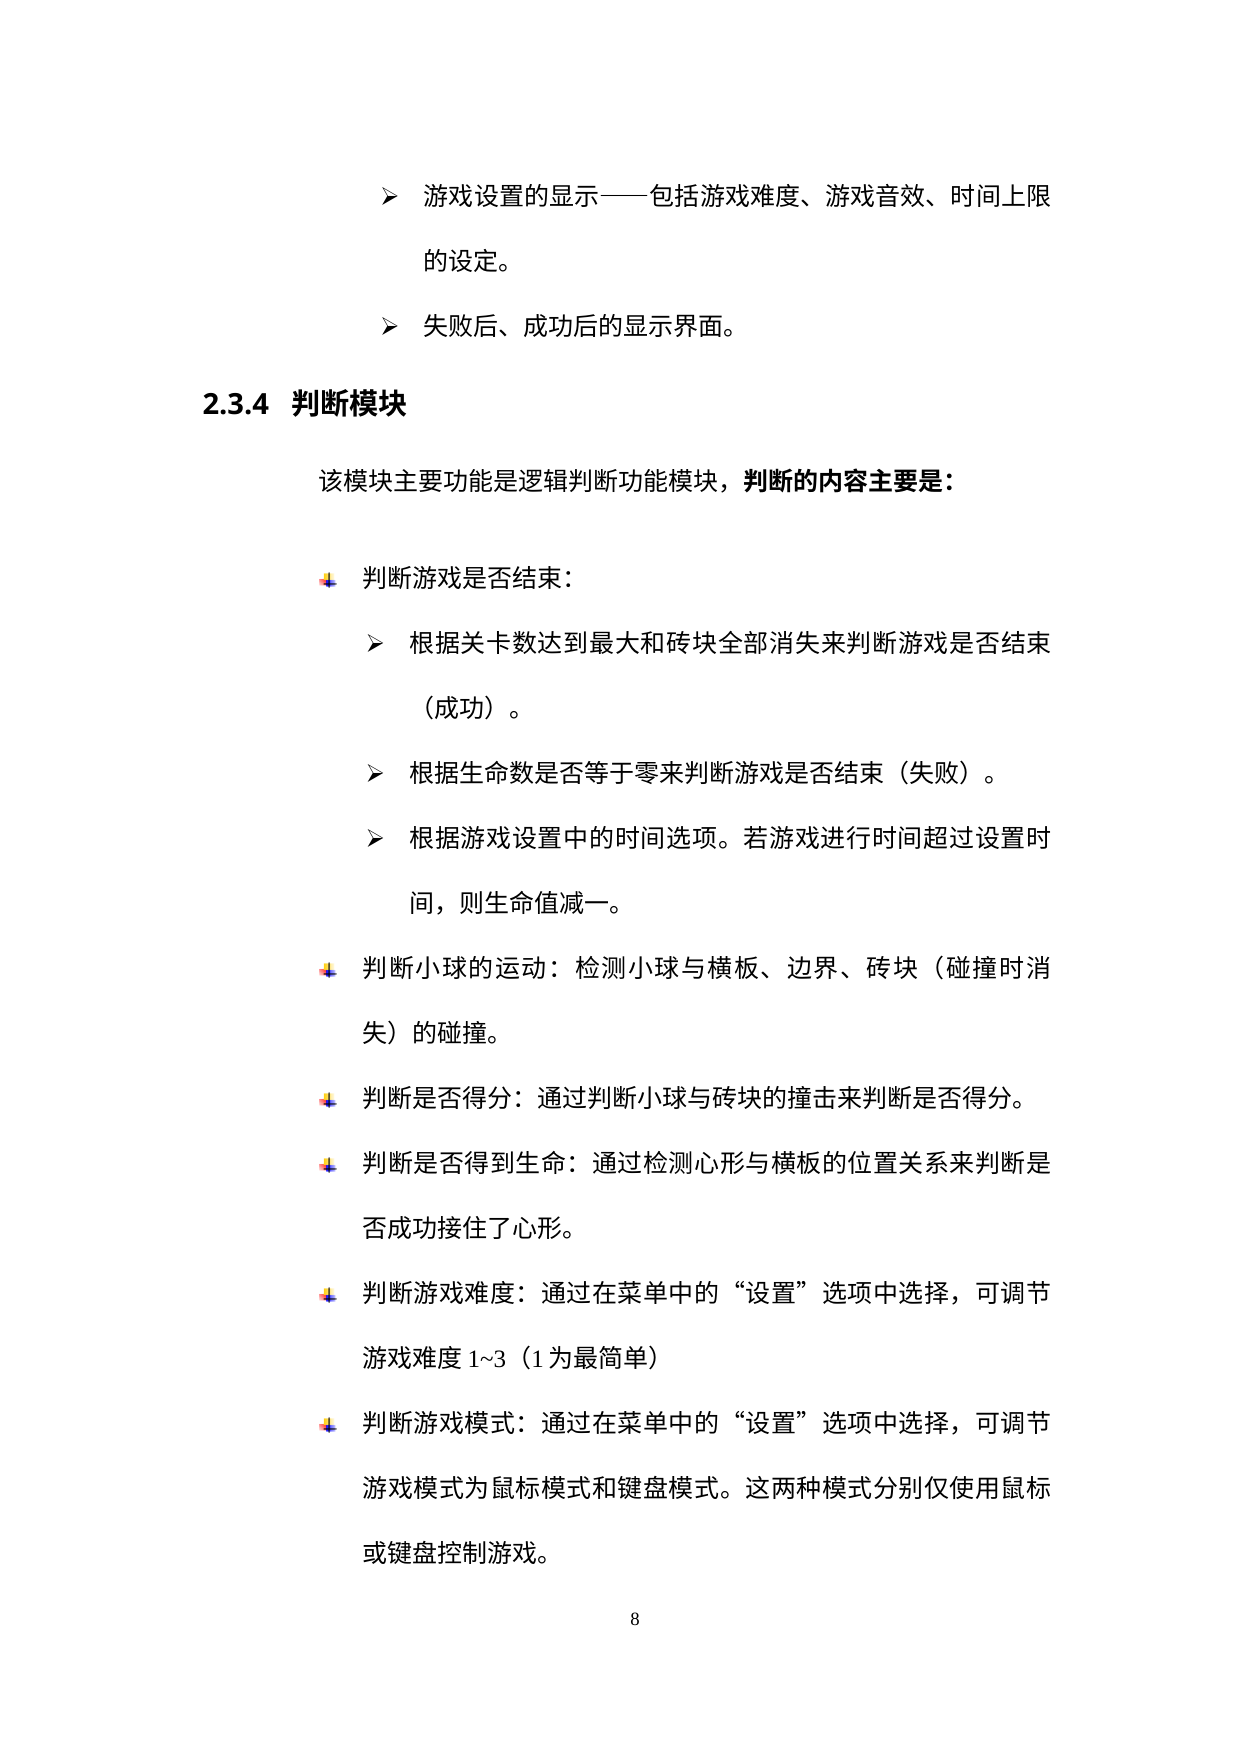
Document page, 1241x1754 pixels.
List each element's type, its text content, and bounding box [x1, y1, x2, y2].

list 根据关卡数达到最大和砖块全部消失来判断游戏是否结束（成功）。 [365, 609, 1053, 739]
picture [319, 1156, 337, 1173]
picture [319, 961, 337, 978]
subtitle 判断模块 [202, 369, 1053, 434]
list 失败后、成功后的显示界面。 [380, 292, 1053, 357]
list 判断是否得到生命：通过检测心形与横板的位置关系来判断是否成功接住了心形。 [319, 1129, 1053, 1259]
list 判断是否得分：通过判断小球与砖块的撞击来判断是否得分。 [319, 1064, 1053, 1129]
list 根据游戏设置中的时间选项。若游戏进行时间超过设置时间，则生命值减一。 [365, 804, 1053, 934]
list 游戏设置的显示——包括游戏难度、游戏音效、时间上限的设定。 [380, 162, 1053, 292]
list 判断游戏难度：通过在菜单中的“设置”选项中选择，可调节游戏难度1~3（1为最简单） [319, 1259, 1053, 1389]
picture [319, 1091, 337, 1108]
list 判断小球的运动：检测小球与横板、边界、砖块（碰撞时消失）的碰撞。 [319, 934, 1053, 1064]
picture [319, 1416, 337, 1433]
list 根据生命数是否等于零来判断游戏是否结束（失败）。 [365, 739, 1053, 804]
list 判断游戏是否结束： [319, 544, 1053, 609]
picture [319, 1286, 337, 1303]
list 判断游戏模式：通过在菜单中的“设置”选项中选择，可调节游戏模式为鼠标模式和键盘模式。这两种模式分别仅使用鼠标或键盘控制游戏。 [319, 1389, 1053, 1584]
picture [319, 571, 337, 588]
text 该模块主要功能是逻辑判断功能模块，判断的内容主要是： [275, 447, 1053, 512]
